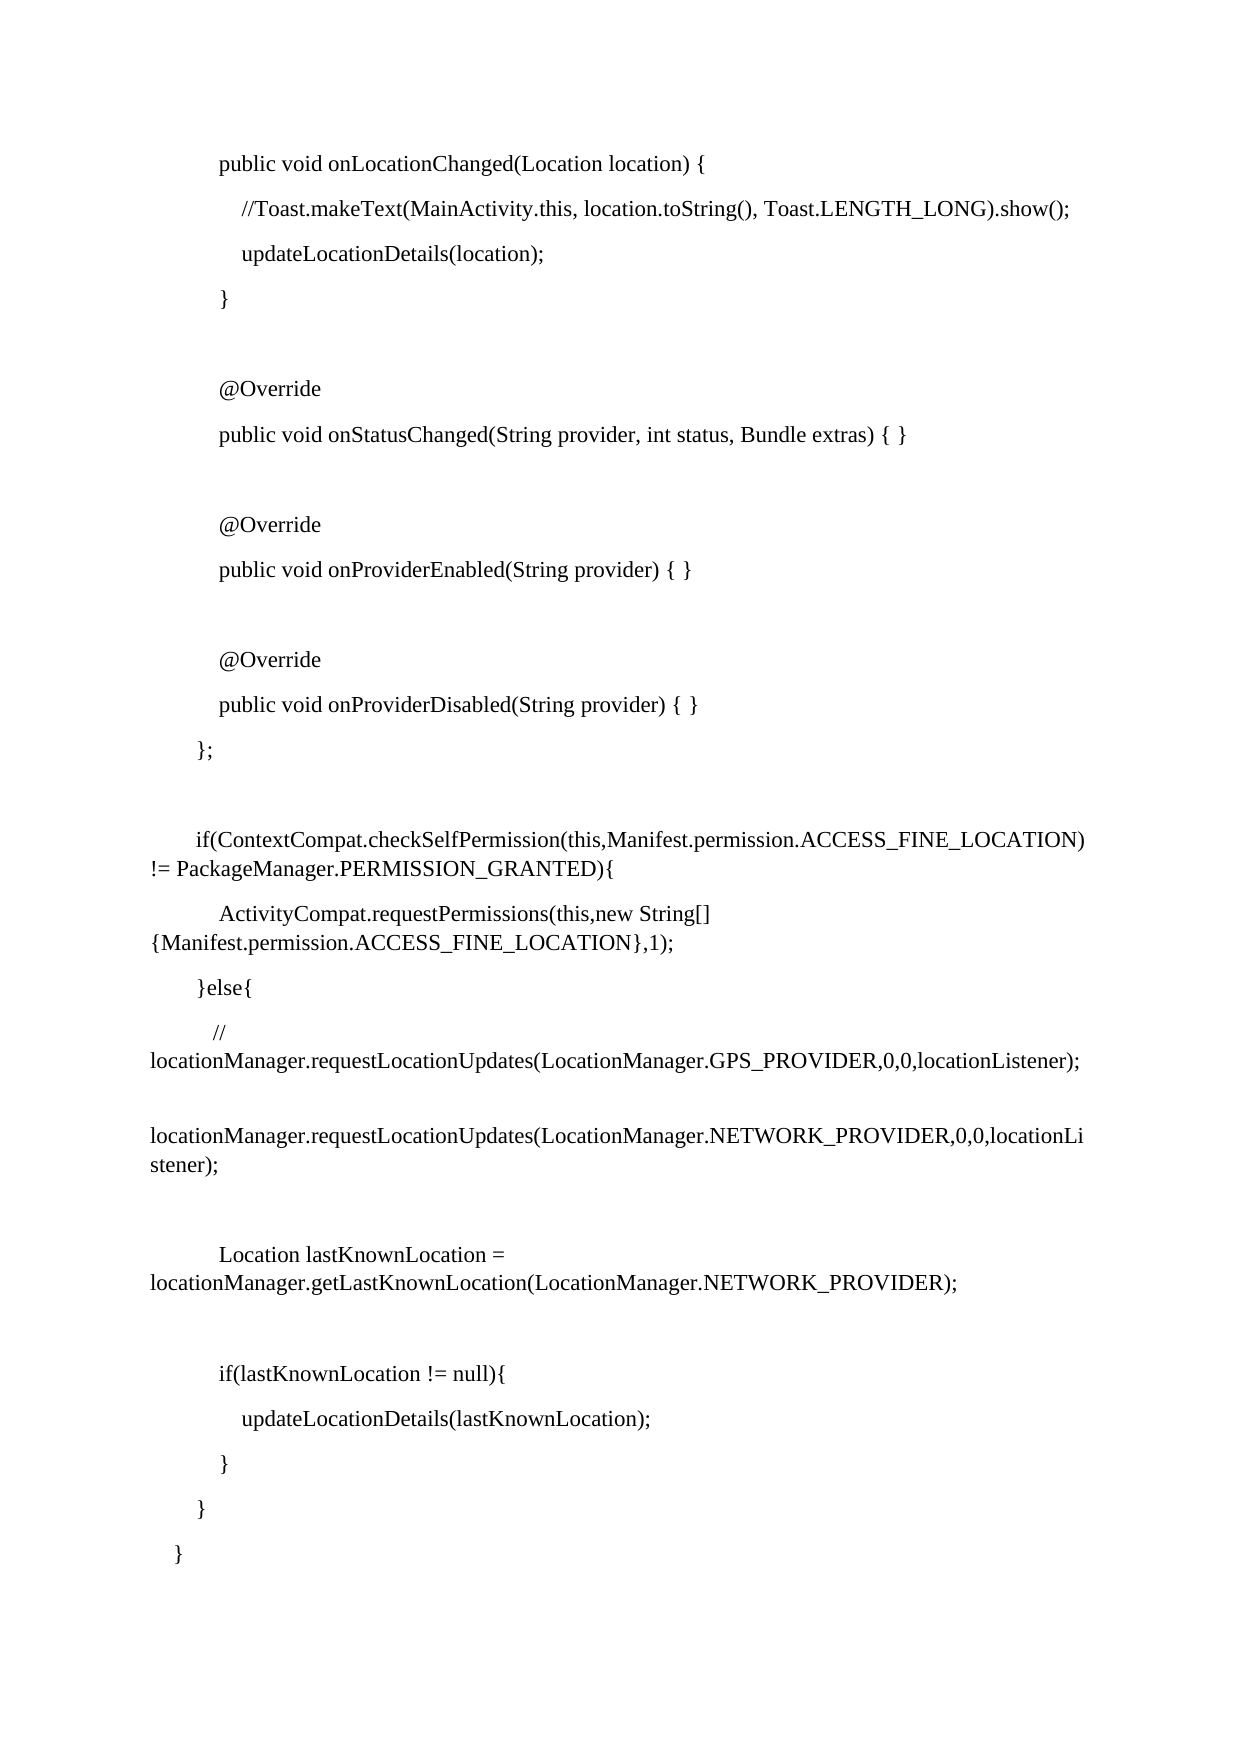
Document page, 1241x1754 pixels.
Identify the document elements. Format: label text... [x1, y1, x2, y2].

text updateLocationDetails(location); [150, 240, 1090, 267]
text public void onLocationChanged(Location location) { [150, 150, 1090, 176]
text @Override [150, 646, 1090, 672]
text updateLocationDetails(lastKnownLocation); [150, 1405, 1090, 1431]
text } [150, 1540, 1090, 1566]
text locationManager.requestLocationUpdates(LocationManager.NETWORK_PROVIDER,0,0,locationListener); [150, 1092, 1090, 1177]
text public void onProviderDisabled(String provider) { } [150, 691, 1090, 718]
text if(ContextCompat.checkSelfPermission(this,Manifest.permission.ACCESS_FINE_LOCATION) != PackageManager.PERMISSION_GRANTED){ [150, 827, 1090, 881]
text }else{ [150, 974, 1090, 1000]
text } [150, 1495, 1090, 1521]
text Location lastKnownLocation = locationManager.getLastKnownLocation(LocationManager.NETWORK_PROVIDER); [150, 1241, 1090, 1296]
text public void onProviderEnabled(String provider) { } [150, 556, 1090, 582]
text ActivityCompat.requestPermissions(this,new String[] {Manifest.permission.ACCESS_FINE_LOCATION},1); [150, 900, 1090, 955]
text if(lastKnownLocation != null){ [150, 1360, 1090, 1386]
text } [150, 1450, 1090, 1476]
text @Override [150, 511, 1090, 537]
text //Toast.makeText(MainActivity.this, location.toString(), Toast.LENGTH_LONG).show(); [150, 195, 1090, 221]
text } [150, 285, 1090, 312]
text }; [150, 736, 1090, 763]
text public void onStatusChanged(String provider, int status, Bundle extras) { } [150, 421, 1090, 447]
text // locationManager.requestLocationUpdates(LocationManager.GPS_PROVIDER,0,0,locationListener); [150, 1019, 1090, 1073]
text @Override [150, 376, 1090, 402]
